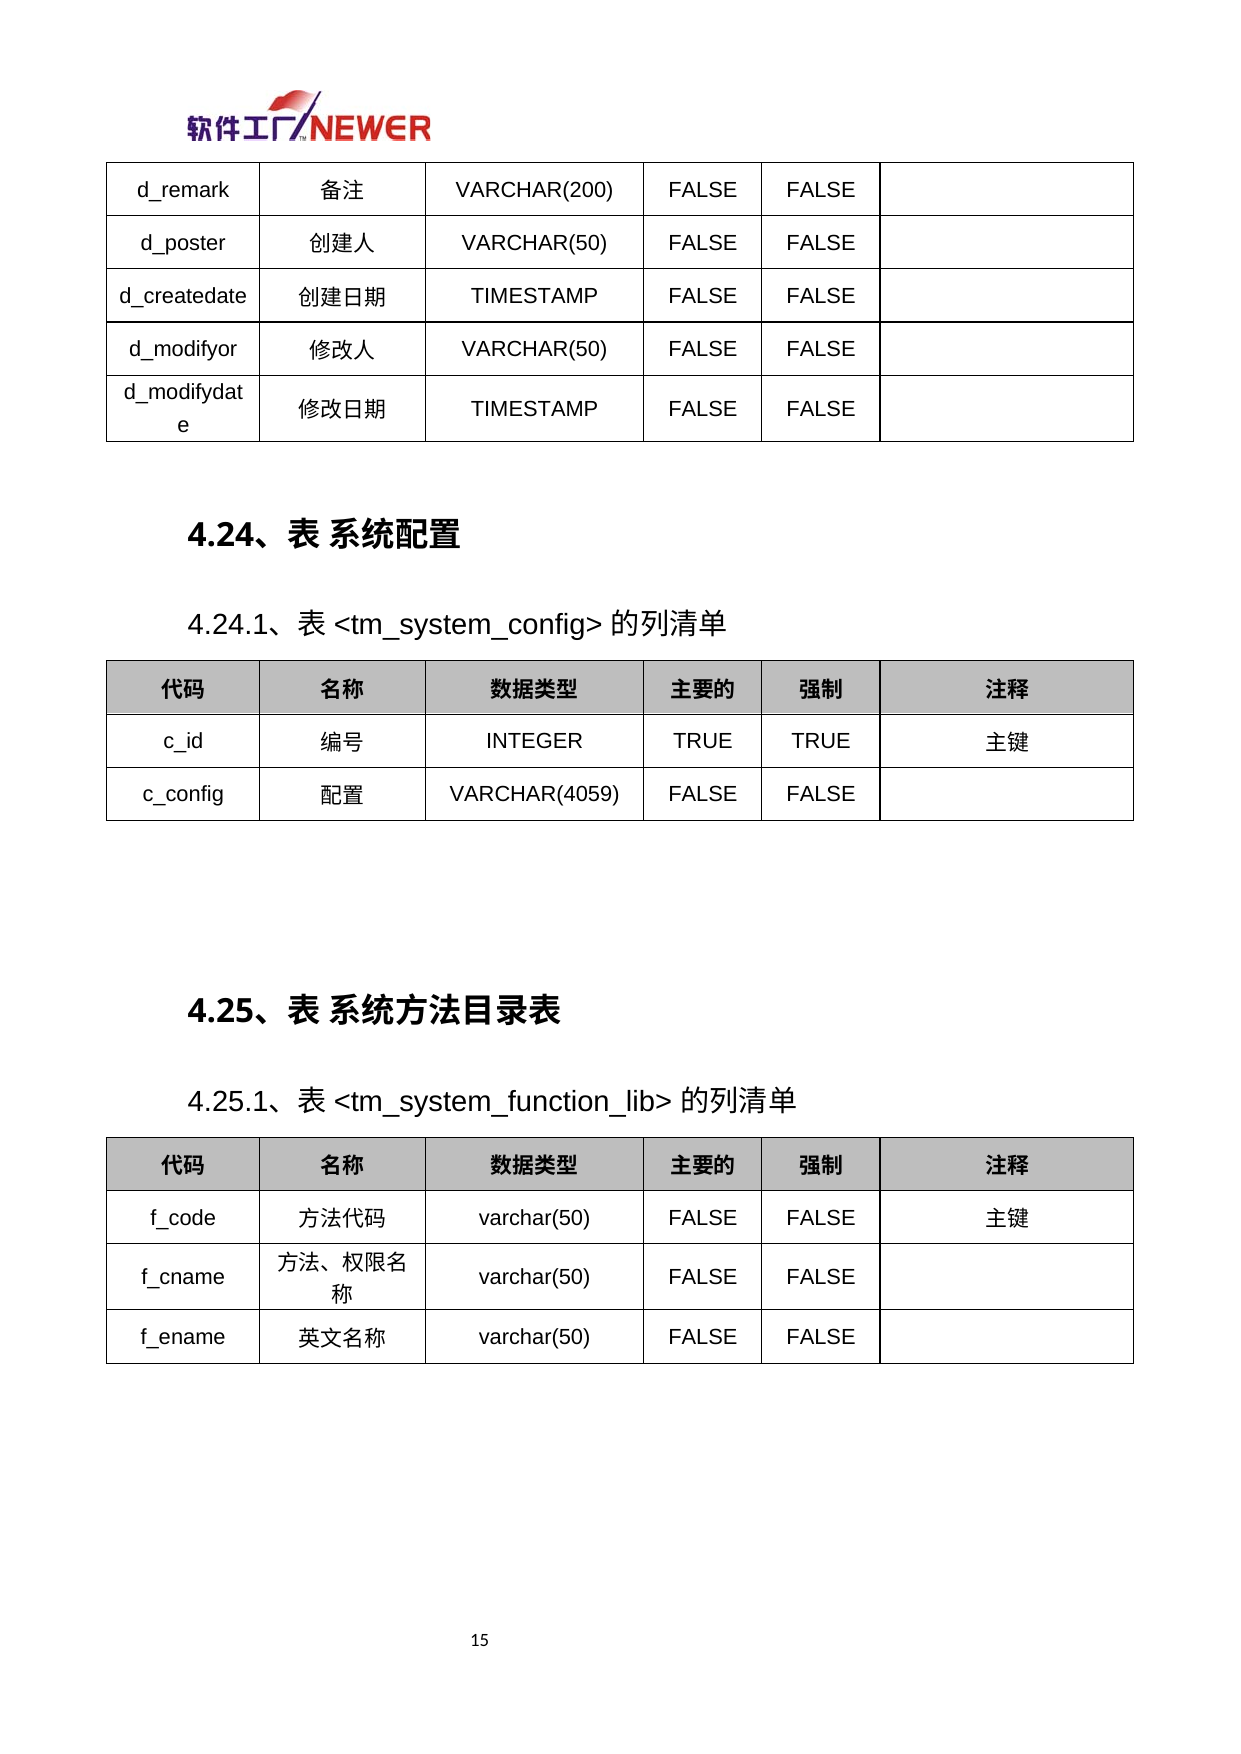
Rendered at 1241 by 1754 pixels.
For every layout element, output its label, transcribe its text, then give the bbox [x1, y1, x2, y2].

table_cell TIMESTAMP [426, 269, 643, 321]
table_cell FALSE [644, 1244, 761, 1309]
table_cell d_modifydate [107, 376, 259, 441]
table_cell 编号 [260, 715, 425, 767]
table_cell 创建人 [260, 216, 425, 268]
table_cell d_poster [107, 216, 259, 268]
table_cell f_ename [107, 1310, 259, 1362]
table_cell varchar(50) [426, 1310, 643, 1362]
table_cell FALSE [644, 768, 761, 820]
table_cell d_remark [107, 163, 259, 215]
table_cell TRUE [762, 715, 879, 767]
table_cell 方法、权限名称 [260, 1244, 425, 1309]
table_header 数据类型 [426, 661, 643, 713]
table_cell VARCHAR(50) [426, 216, 643, 268]
table_header 主要的 [644, 661, 761, 713]
table_cell FALSE [762, 1191, 879, 1243]
table_header 代码 [107, 1138, 259, 1190]
table_cell varchar(50) [426, 1191, 643, 1243]
table_cell [881, 269, 1133, 321]
table_header 名称 [260, 1138, 425, 1190]
subtitle 4.25、表 系统方法目录表 [187, 976, 1053, 1041]
table_cell [881, 1310, 1133, 1362]
table_cell FALSE [644, 216, 761, 268]
table_cell [881, 323, 1133, 374]
table_cell f_cname [107, 1244, 259, 1309]
table_cell 主键 [881, 1191, 1133, 1243]
picture [187, 90, 431, 141]
table_cell FALSE [644, 1310, 761, 1362]
table_header 代码 [107, 661, 259, 713]
table_header 注释 [881, 1138, 1133, 1190]
table_header 强制 [762, 1138, 879, 1190]
table_cell TIMESTAMP [426, 376, 643, 441]
table_cell FALSE [644, 269, 761, 321]
table_cell 创建日期 [260, 269, 425, 321]
table_cell 主键 [881, 715, 1133, 767]
table_header 注释 [881, 661, 1133, 713]
subtitle 4.25.1、表 <tm_system_function_lib> 的列清单 [187, 1066, 1053, 1131]
table_cell FALSE [644, 376, 761, 441]
table_cell d_modifyor [107, 323, 259, 374]
table_cell d_createdate [107, 269, 259, 321]
table_cell FALSE [762, 1310, 879, 1362]
table_cell FALSE [762, 376, 879, 441]
table_header 名称 [260, 661, 425, 713]
table_cell 备注 [260, 163, 425, 215]
table_header 数据类型 [426, 1138, 643, 1190]
table_cell 修改日期 [260, 376, 425, 441]
table_cell FALSE [762, 216, 879, 268]
table_cell 修改人 [260, 323, 425, 374]
table_cell [881, 376, 1133, 441]
table_cell FALSE [644, 163, 761, 215]
table_cell [881, 216, 1133, 268]
table_cell 英文名称 [260, 1310, 425, 1362]
subtitle 4.24、表 系统配置 [187, 499, 1053, 564]
table_cell FALSE [762, 768, 879, 820]
table_cell INTEGER [426, 715, 643, 767]
table_cell 方法代码 [260, 1191, 425, 1243]
table_cell FALSE [762, 323, 879, 374]
table_cell VARCHAR(4059) [426, 768, 643, 820]
table_cell FALSE [644, 323, 761, 374]
table_cell VARCHAR(50) [426, 323, 643, 374]
table_cell [881, 768, 1133, 820]
table_cell varchar(50) [426, 1244, 643, 1309]
subtitle 4.24.1、表 <tm_system_config> 的列清单 [187, 589, 1053, 654]
table_cell FALSE [762, 1244, 879, 1309]
table_cell FALSE [762, 163, 879, 215]
table_cell c_config [107, 768, 259, 820]
table_header 强制 [762, 661, 879, 713]
table_cell c_id [107, 715, 259, 767]
table_cell 配置 [260, 768, 425, 820]
table_cell FALSE [644, 1191, 761, 1243]
table_cell f_code [107, 1191, 259, 1243]
table_cell FALSE [762, 269, 879, 321]
table_cell VARCHAR(200) [426, 163, 643, 215]
table_header 主要的 [644, 1138, 761, 1190]
table_cell TRUE [644, 715, 761, 767]
table_cell [881, 163, 1133, 215]
table_cell [881, 1244, 1133, 1309]
